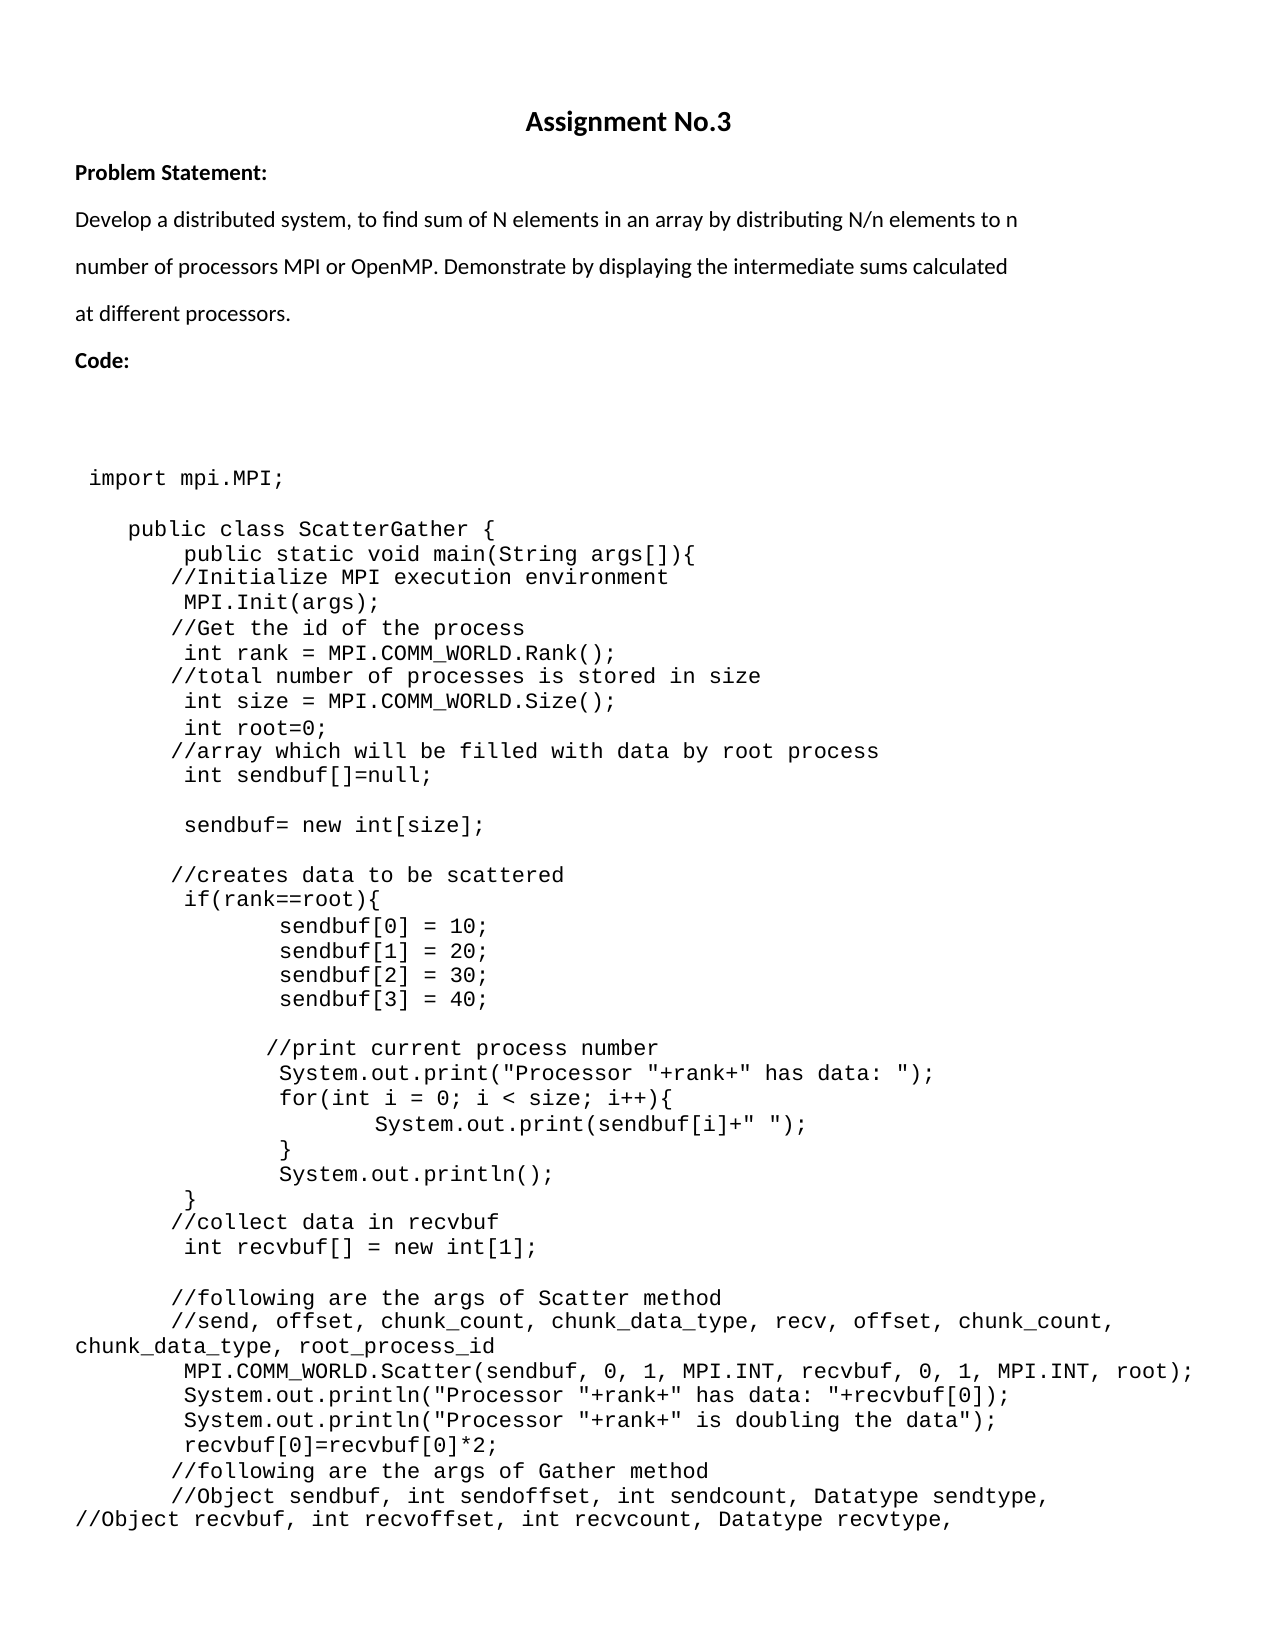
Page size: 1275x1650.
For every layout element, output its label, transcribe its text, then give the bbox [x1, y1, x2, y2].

text //Object recvbuf, int recvoffset, int recvcount, Datatype recvtype, [75, 1508, 1271, 1533]
text //send, offset, chunk_count, chunk_data_type, recv, offset, chunk_count, chunk_data_type, root_process_id [75, 1310, 1118, 1360]
text //Get the id of the process [171, 616, 1271, 641]
text sendbuf[1] = 20; [279, 938, 1271, 963]
text //collect data in recvbuf int recvbuf[] = new int[1]; [170, 1211, 539, 1261]
text //following are the args of Scatter method [171, 1285, 1271, 1310]
text //Object sendbuf, int sendoffset, int sendcount, Datatype sendtype, [171, 1484, 1271, 1508]
text System.out.println(); [279, 1162, 1271, 1186]
text } [279, 1137, 1271, 1162]
title Assignment No.3 [523, 103, 733, 139]
text } [184, 1186, 1271, 1211]
text MPI.COMM_WORLD.Scatter(sendbuf, 0, 1, MPI.INT, recvbuf, 0, 1, MPI.INT, root); System.out.println("Processor "+rank+" has data: "+recvbuf[0]); System.out.println("Processor "+rank+" is doubling the data"); recvbuf[0]=recvbuf[0]*2; [184, 1360, 1197, 1459]
text System.out.print(sendbuf[i]+" "); [374, 1112, 1271, 1136]
text //creates data to be scattered if(rank==root){ [170, 864, 566, 913]
text Develop a distributed system, to find sum of N elements in an array by distributing N/n elements to n number of processors MPI or OpenMP. Demonstrate by displaying the intermediate sums calculated at different processors. [75, 205, 1026, 327]
text //Initialize MPI execution environment MPI.Init(args); [170, 566, 671, 616]
text //total number of processes is stored in size int size = MPI.COMM_WORLD.Size(); [170, 665, 763, 715]
subtitle Code: [75, 346, 1271, 374]
text int root=0; [184, 715, 1271, 740]
text //following are the args of Gather method [171, 1459, 1271, 1484]
text sendbuf[3] = 40; [279, 988, 1271, 1013]
text //array which will be filled with data by root process int sendbuf[]=null; [170, 740, 881, 789]
text public class ScatterGather { [128, 517, 1271, 541]
text sendbuf[0] = 10; [279, 913, 1271, 938]
text sendbuf= new int[size]; [184, 814, 1271, 839]
text sendbuf[2] = 30; [279, 963, 1271, 988]
text int rank = MPI.COMM_WORLD.Rank(); [184, 641, 1271, 665]
text import mpi.MPI; [88, 467, 1271, 492]
text public static void main(String args[]){ [184, 541, 1271, 566]
text //print current process number System.out.print("Processor "+rank+" has data: "); for(int i = 0; i < size; i++){ [266, 1037, 937, 1112]
subtitle Problem Statement: [75, 158, 1271, 186]
